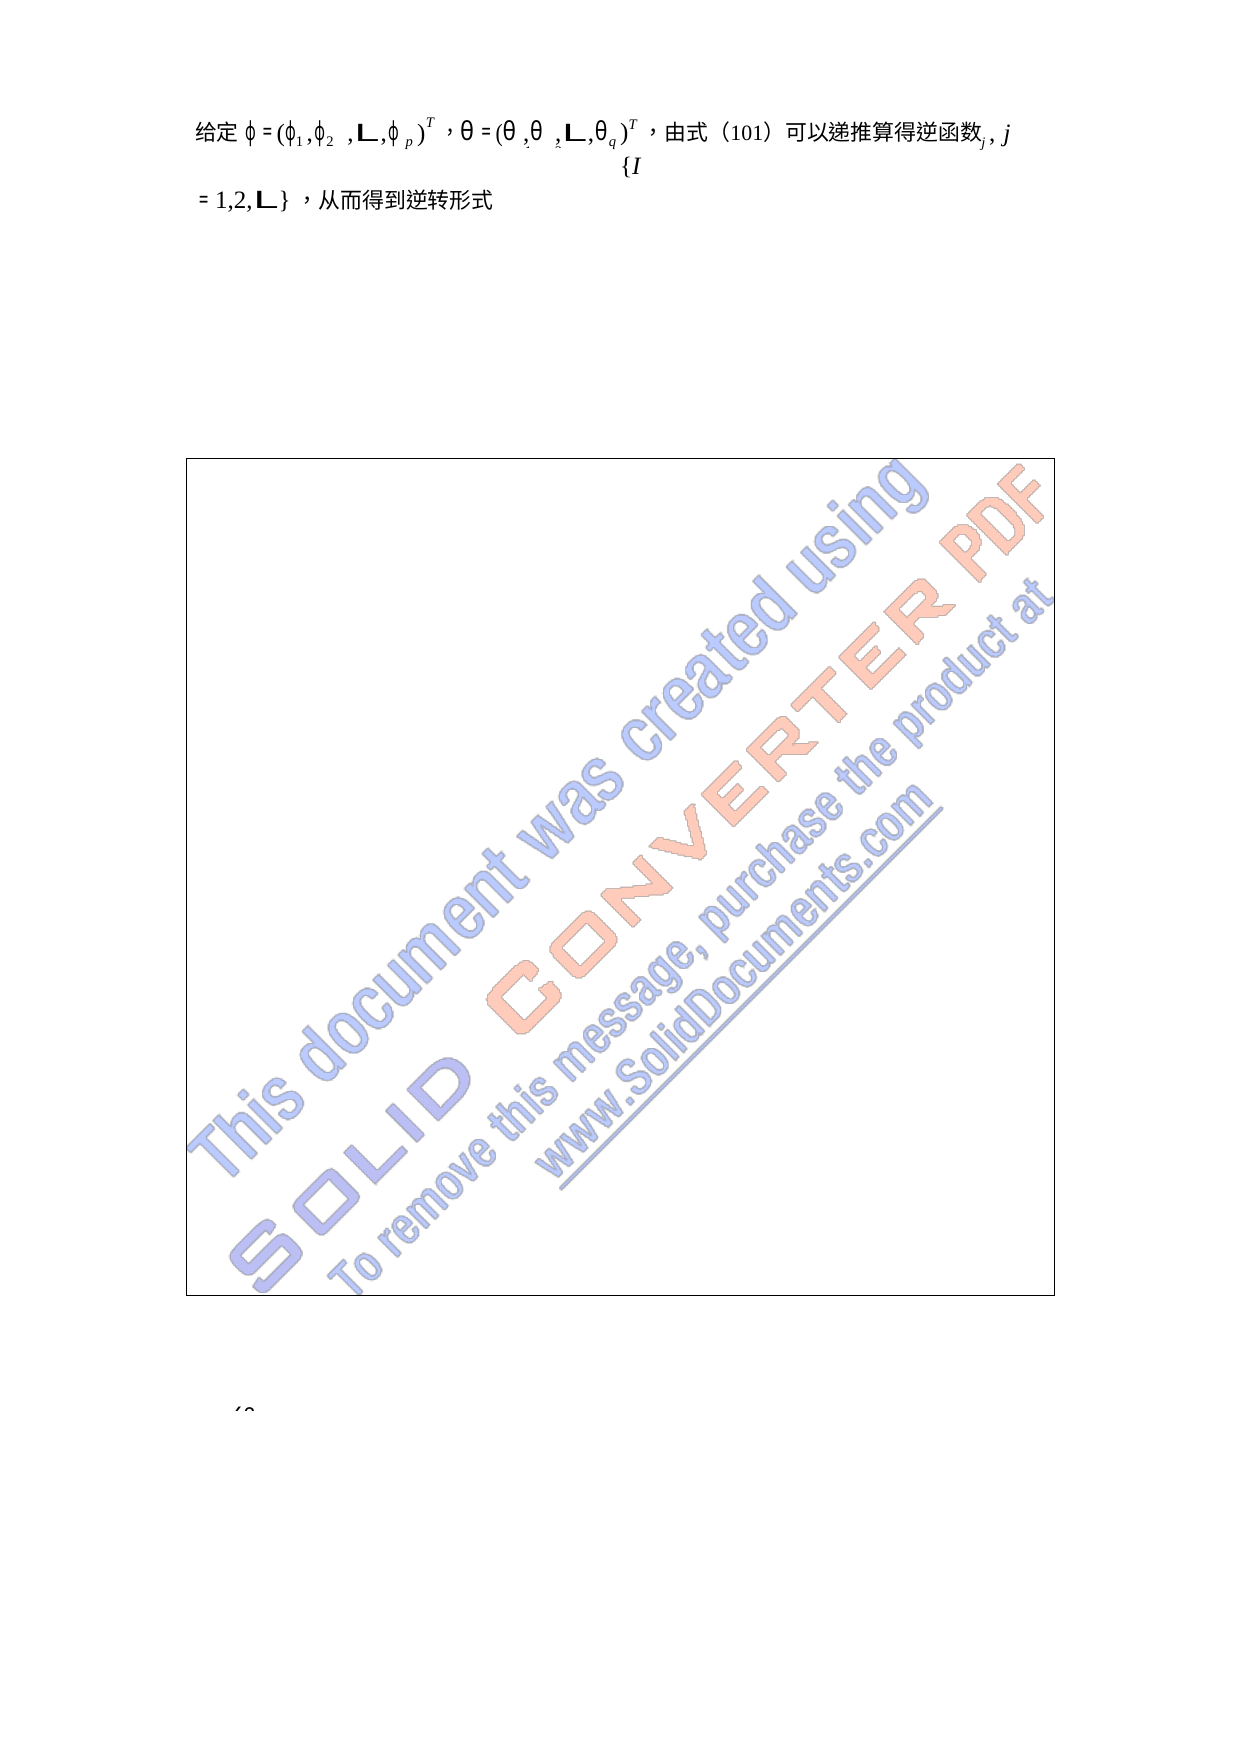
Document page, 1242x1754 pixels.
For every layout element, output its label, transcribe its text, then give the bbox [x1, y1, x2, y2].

text ,L,θq [555, 112, 618, 151]
text ,L,ϕ p [347, 112, 415, 151]
text )T ，由式（101）可以递推算得逆函数{I [620, 112, 979, 181]
text = 1,2,L} ，从而得到逆转形式 [198, 181, 1069, 220]
text )T ，θ = (θ ,θ [417, 112, 554, 151]
text 给定ϕ = (ϕ1 ,ϕ2 [195, 112, 346, 151]
text j , j [981, 118, 1069, 151]
picture [187, 459, 1054, 1295]
